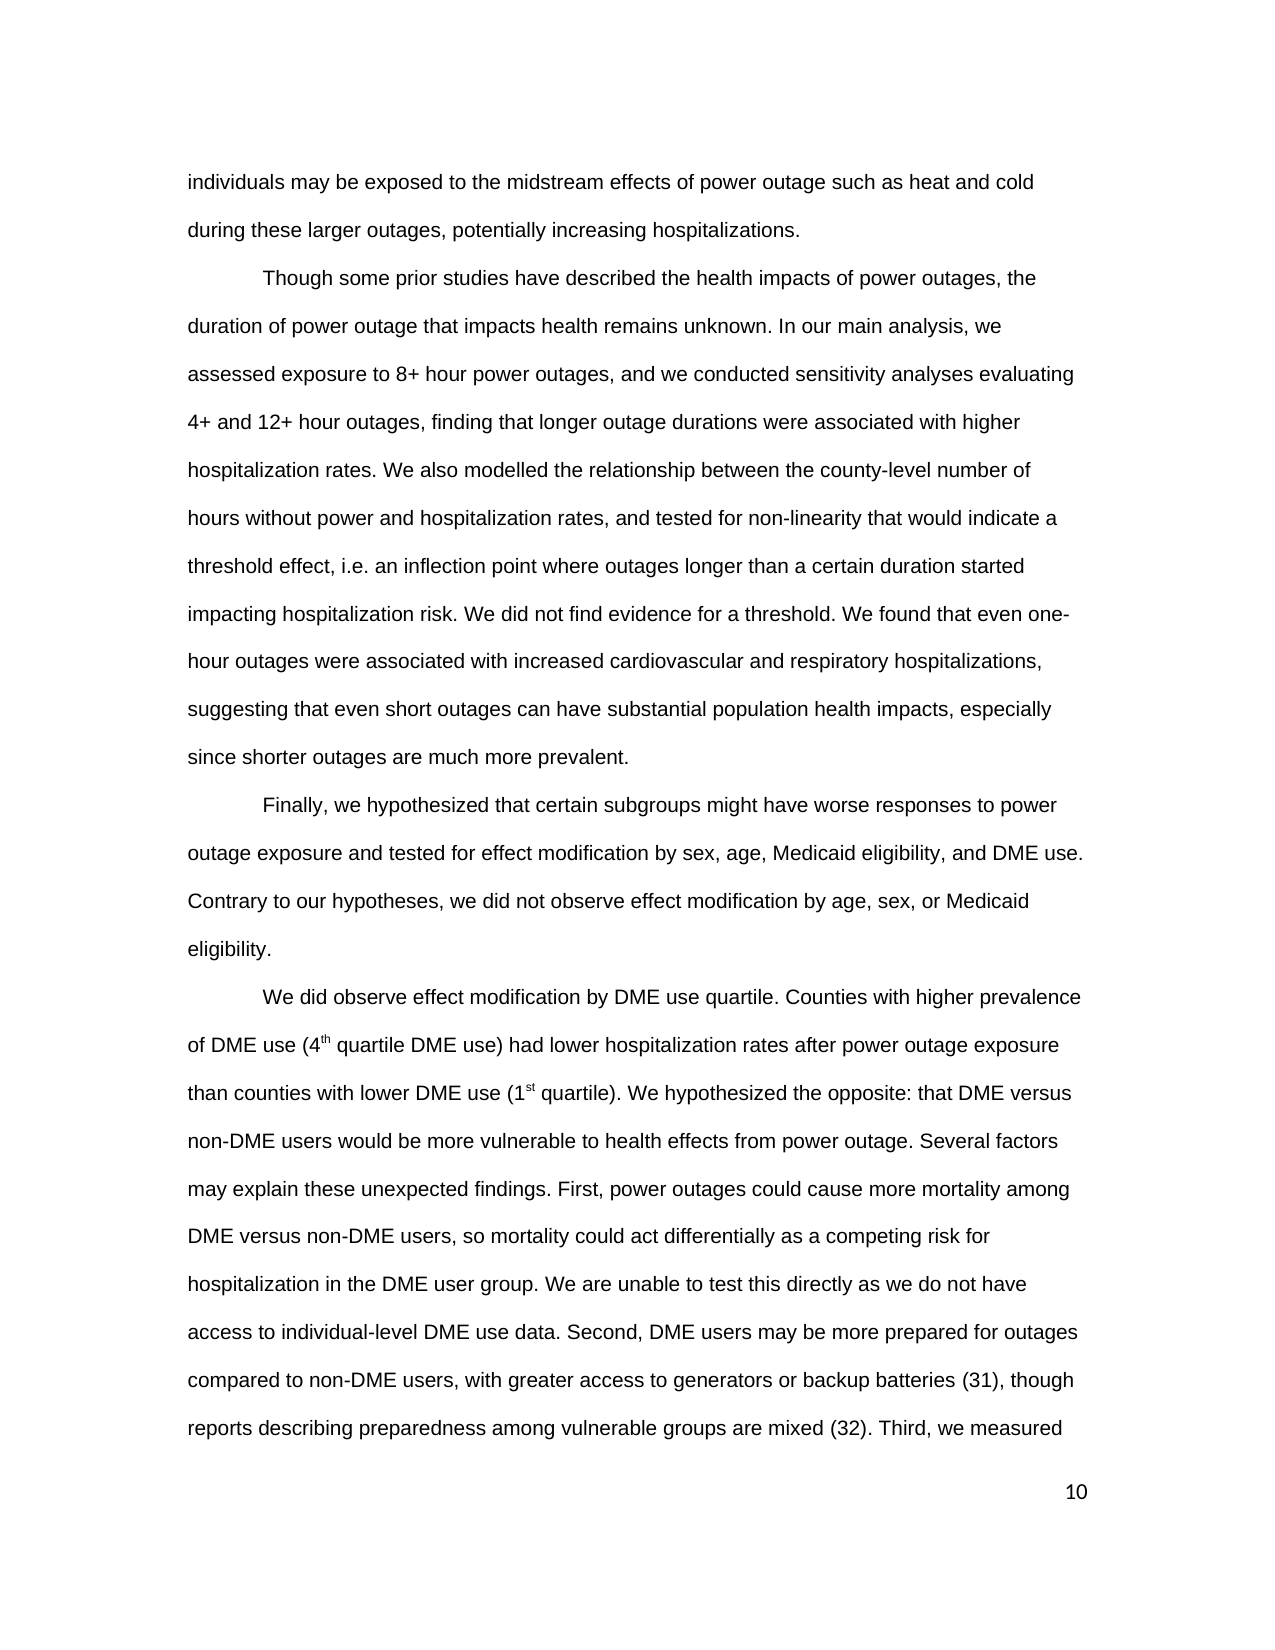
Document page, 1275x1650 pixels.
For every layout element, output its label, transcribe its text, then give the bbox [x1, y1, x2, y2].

text Finally, we hypothesized that certain subgroups might have worse responses to power outage exposure and tested for effect modification by sex, age, Medicaid eligibility, and DME use. Contrary to our hypotheses, we did not observe effect modification by age, sex, or Medicaid eligibility. [187, 793, 1087, 961]
text Though some prior studies have described the health impacts of power outages, the duration of power outage that impacts health remains unknown. In our main analysis, we assessed exposure to 8+ hour power outages, and we conducted sensitivity analyses evaluating 4+ and 12+ hour outages, finding that longer outage durations were associated with higher hospitalization rates. We also modelled the relationship between the county-level number of hours without power and hospitalization rates, and tested for non-linearity that would indicate a threshold effect, i.e. an inflection point where outages longer than a certain duration started impacting hospitalization risk. We did not find evidence for a threshold. We found that even one-hour outages were associated with increased cardiovascular and respiratory hospitalizations, suggesting that even short outages can have substantial population health impacts, especially since shorter outages are much more prevalent. [187, 266, 1087, 769]
